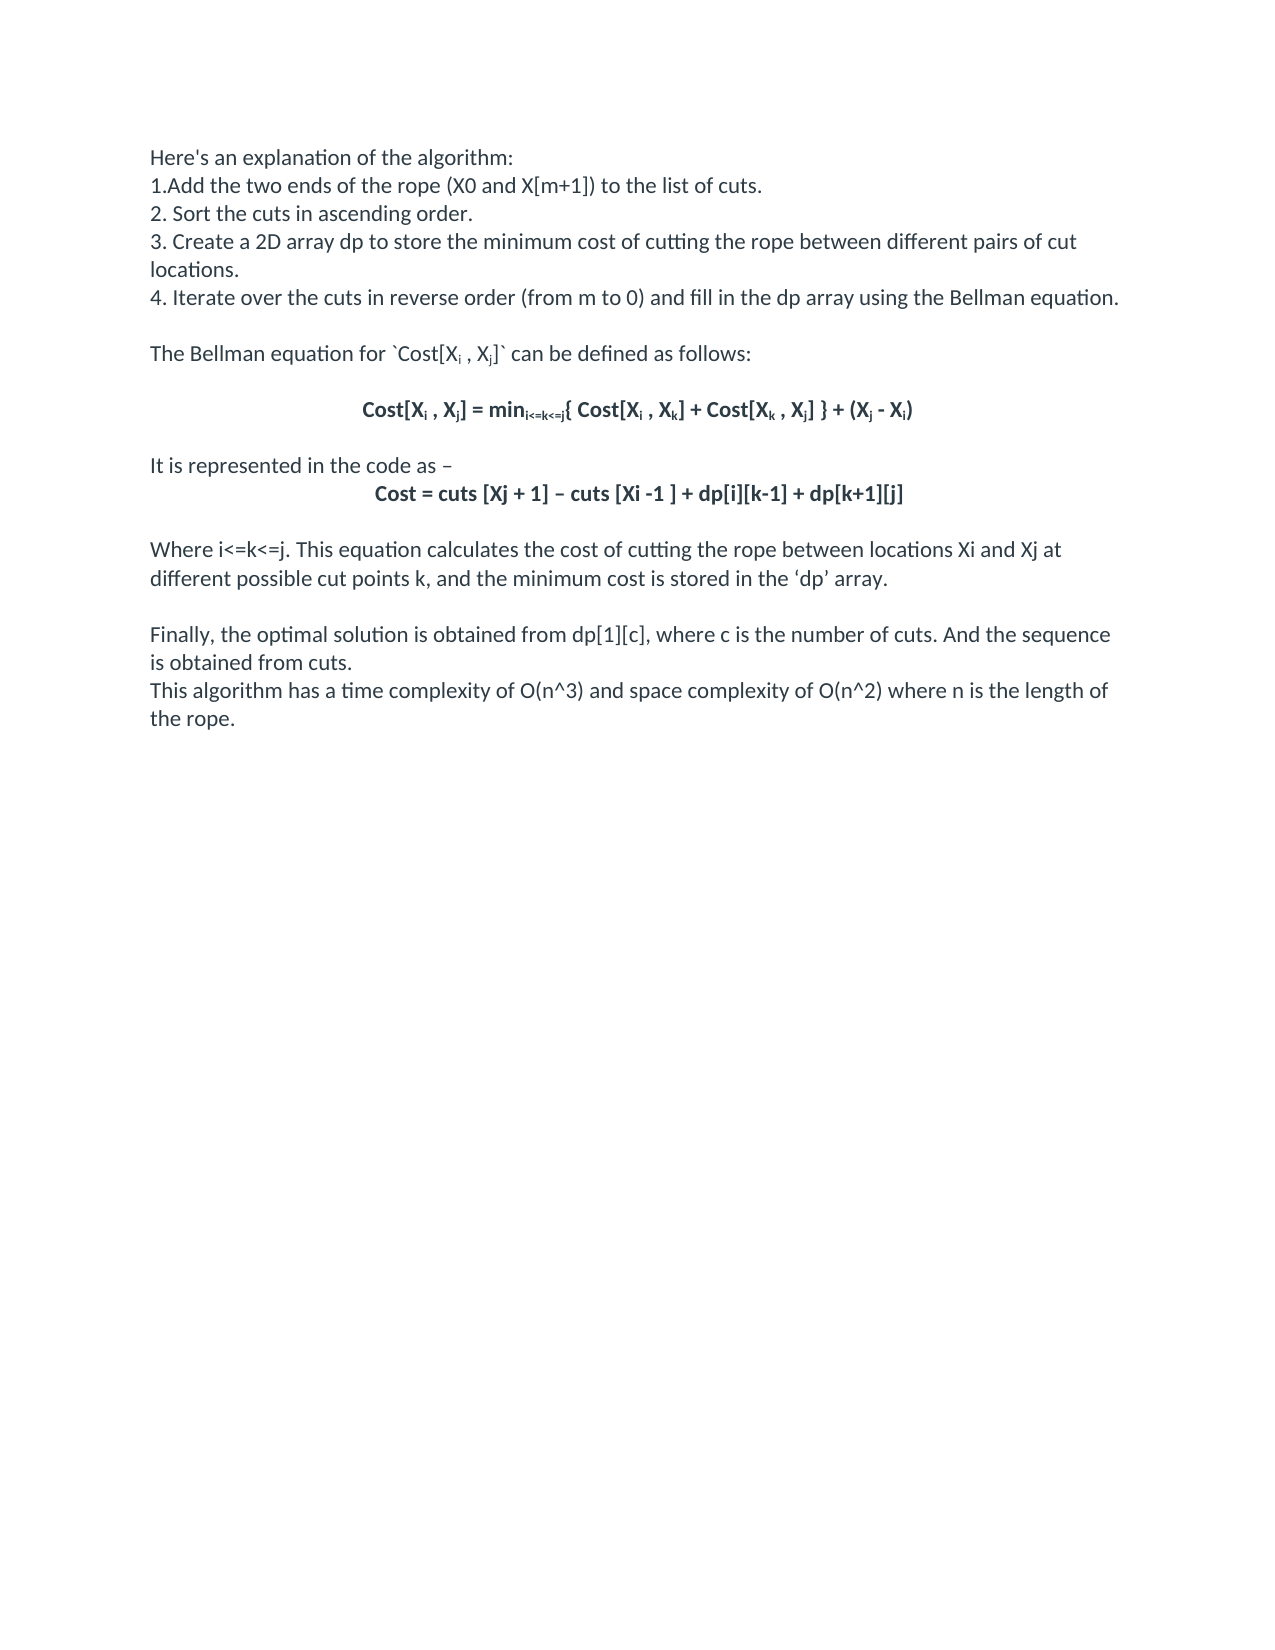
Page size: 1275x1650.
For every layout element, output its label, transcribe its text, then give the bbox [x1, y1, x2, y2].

text 1.Add the two ends of the rope (X0 and X[m+1]) to the list of cuts. [150, 171, 1125, 199]
text 2. Sort the cuts in ascending order. [150, 199, 1125, 227]
text Where i<=k<=j. This equation calculates the cost of cutting the rope between locations Xi and Xj at different possible cut points k, and the minimum cost is stored in the ‘dp’ array. [150, 536, 1125, 592]
text Here's an explanation of the algorithm: [150, 143, 1125, 171]
text 3. Create a 2D array dp to store the minimum cost of cutting the rope between different pairs of cut locations. [150, 227, 1125, 283]
text It is represented in the code as – [150, 452, 1125, 479]
text Finally, the optimal solution is obtained from dp[1][c], where c is the number of cuts. And the sequence is obtained from cuts. [150, 620, 1125, 676]
text This algorithm has a time complexity of O(n^3) and space complexity of O(n^2) where n is the length of the rope. [150, 676, 1125, 732]
text Cost = cuts [Xj + 1] – cuts [Xi -1 ] + dp[i][k-1] + dp[k+1][j] [300, 479, 1125, 508]
text The Bellman equation for `Cost[Xi , Xj]` can be defined as follows: [150, 339, 1125, 367]
text Cost[Xi , Xj] = mini<=k<=j{ Cost[Xi , Xk] + Cost[Xk , Xj] } + (Xj - Xi) [150, 396, 1125, 423]
text 4. Iterate over the cuts in reverse order (from m to 0) and fill in the dp array using the Bellman equation. [150, 283, 1125, 311]
